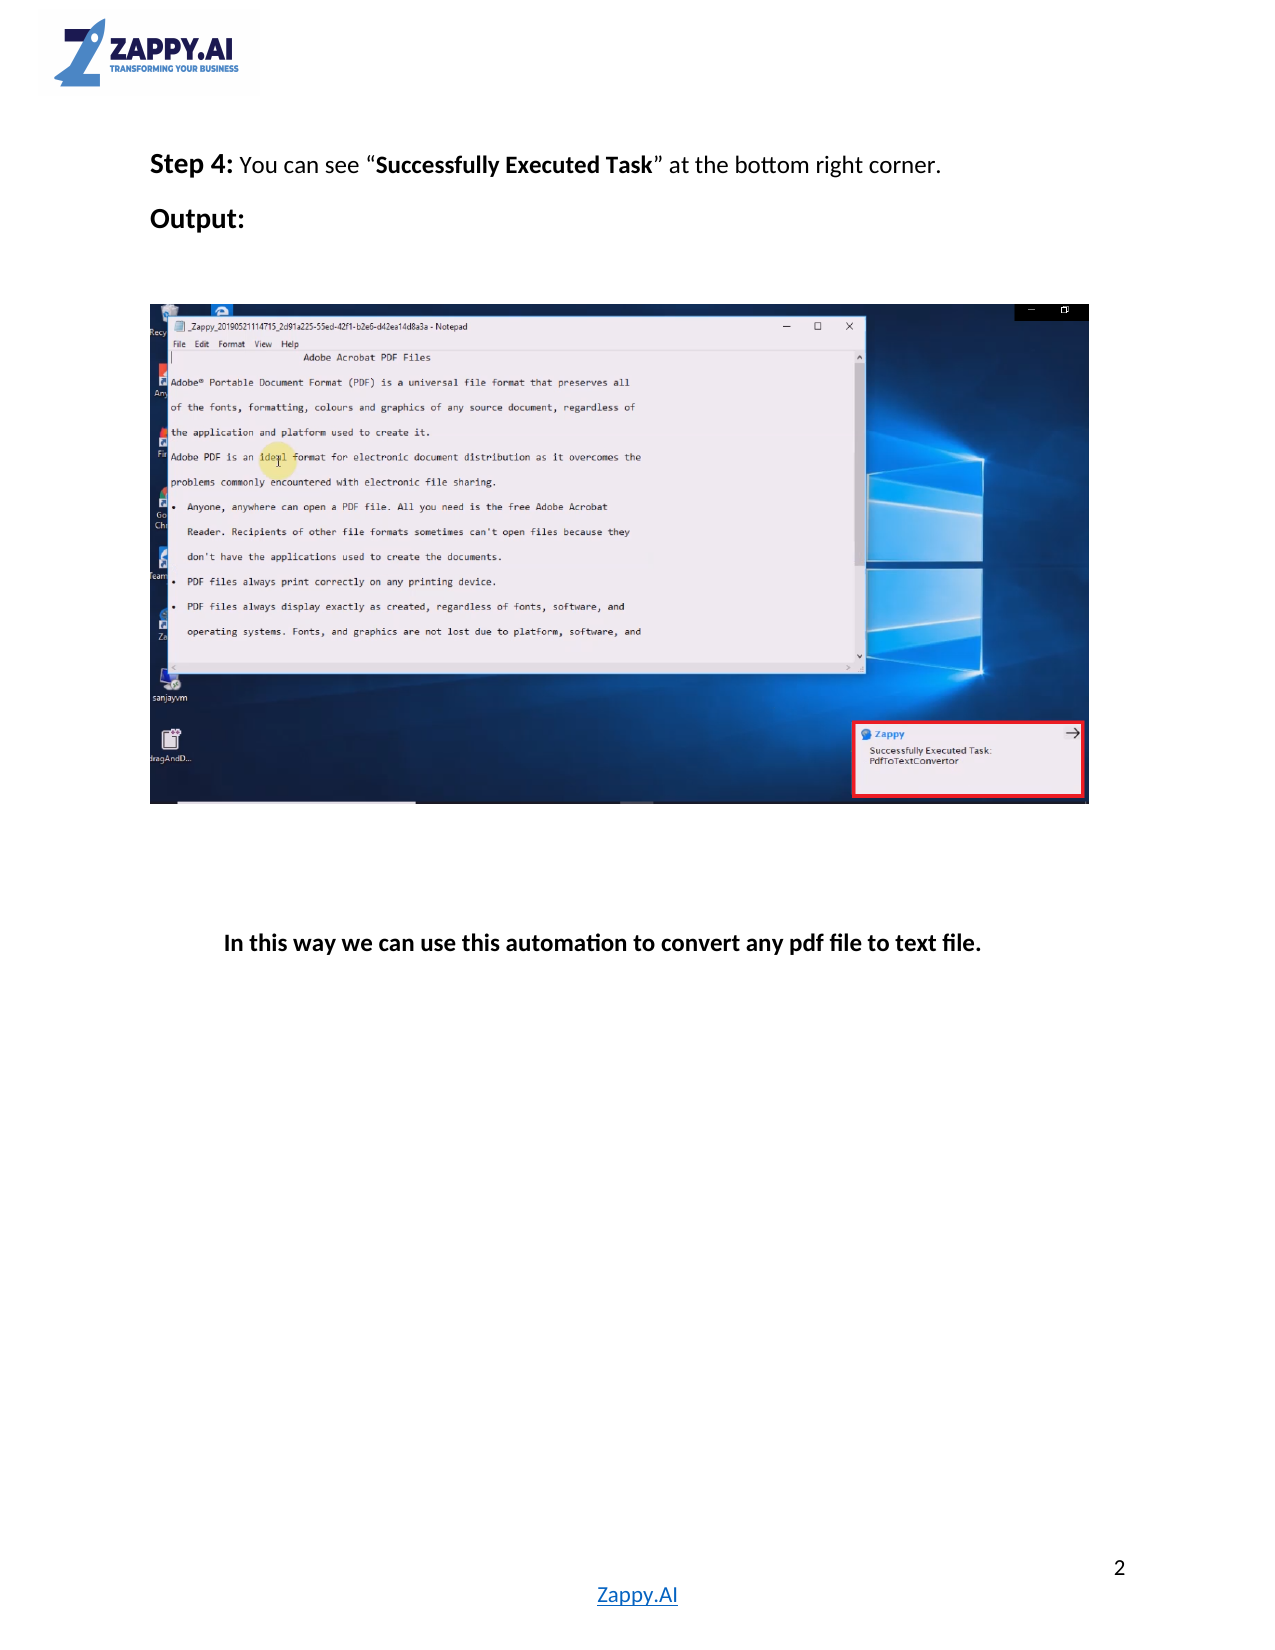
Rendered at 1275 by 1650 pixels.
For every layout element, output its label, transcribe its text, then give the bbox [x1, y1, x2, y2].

text Output: [150, 200, 1125, 236]
picture [37, 9, 261, 96]
picture [150, 304, 1089, 804]
text In this way we can use this automation to convert any pdf file to text file. [150, 927, 1125, 957]
text Step 4: You can see “Successfully Executed Task” at the bottom right corner. [150, 145, 1125, 181]
